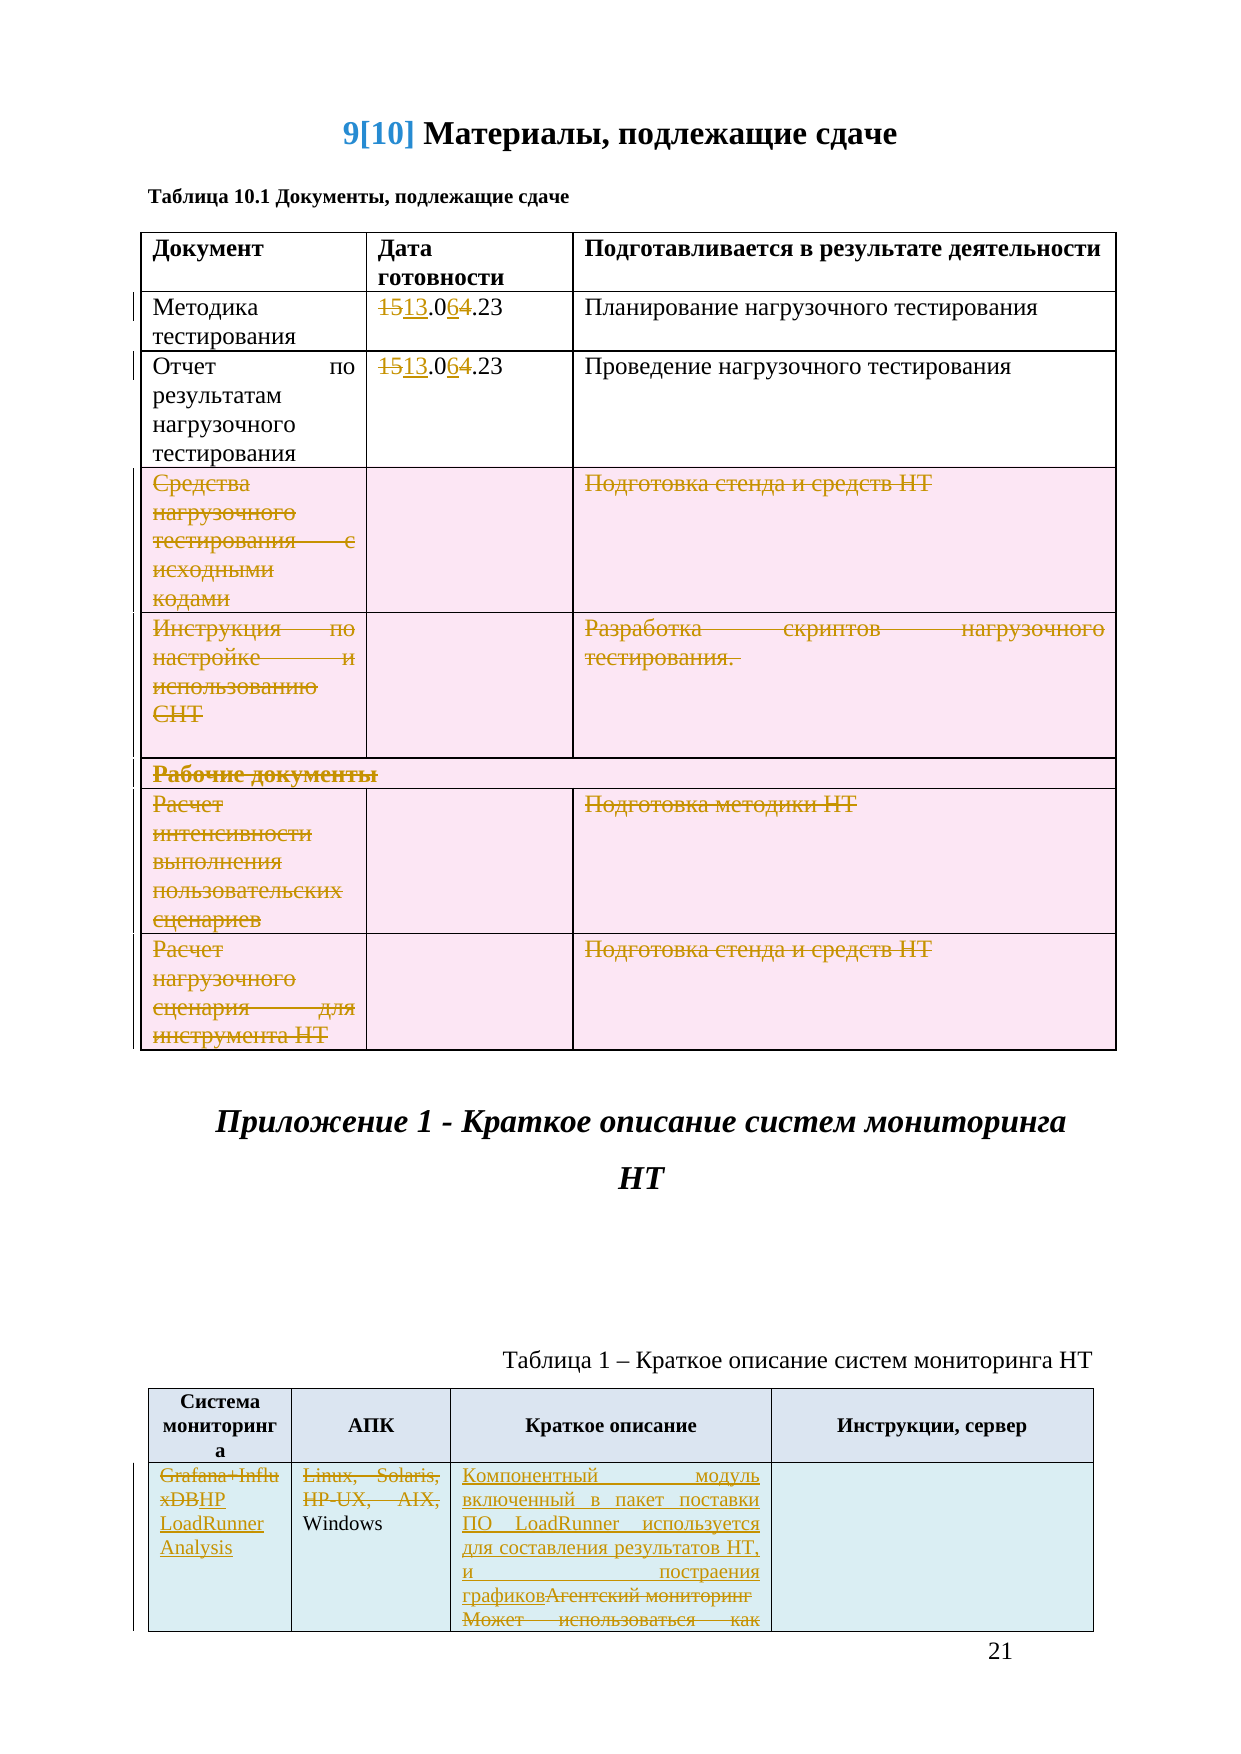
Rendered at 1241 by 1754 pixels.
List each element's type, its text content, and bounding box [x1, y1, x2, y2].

table_header Дата готовности [367, 233, 572, 291]
table_cell Планирование нагрузочного тестирования [574, 292, 1115, 350]
table_header Документ [142, 233, 366, 291]
text Таблица 10.1 Документы, подлежащие сдаче [148, 184, 1092, 208]
table_header Подготавливается в результате деятельности [574, 233, 1115, 291]
subtitle Материалы, подлежащие сдаче [148, 114, 1092, 152]
table_cell [772, 1463, 1093, 1631]
table_cell [451, 1463, 771, 1631]
table_header Инструкции, сервер [772, 1389, 1093, 1462]
table_header АПК [292, 1389, 450, 1462]
table_cell Проведение нагрузочного тестирования [574, 352, 1115, 466]
table_cell [149, 1463, 291, 1631]
table_cell .0.23 [367, 352, 572, 466]
table_cell Windows [292, 1463, 450, 1631]
table_cell Отчет по результатам нагрузочного тестирования [142, 352, 366, 466]
table_header Система мониторинга [149, 1389, 291, 1462]
table_header Краткое описание [451, 1389, 771, 1462]
subtitle Приложение 1 - Краткое описание систем мониторинга НТ [193, 1101, 1092, 1197]
table_cell Методика тестирования [142, 292, 366, 350]
table_cell .0.23 [367, 292, 572, 350]
text Таблица 1 – Краткое описание систем мониторинга НТ [148, 1345, 1092, 1374]
